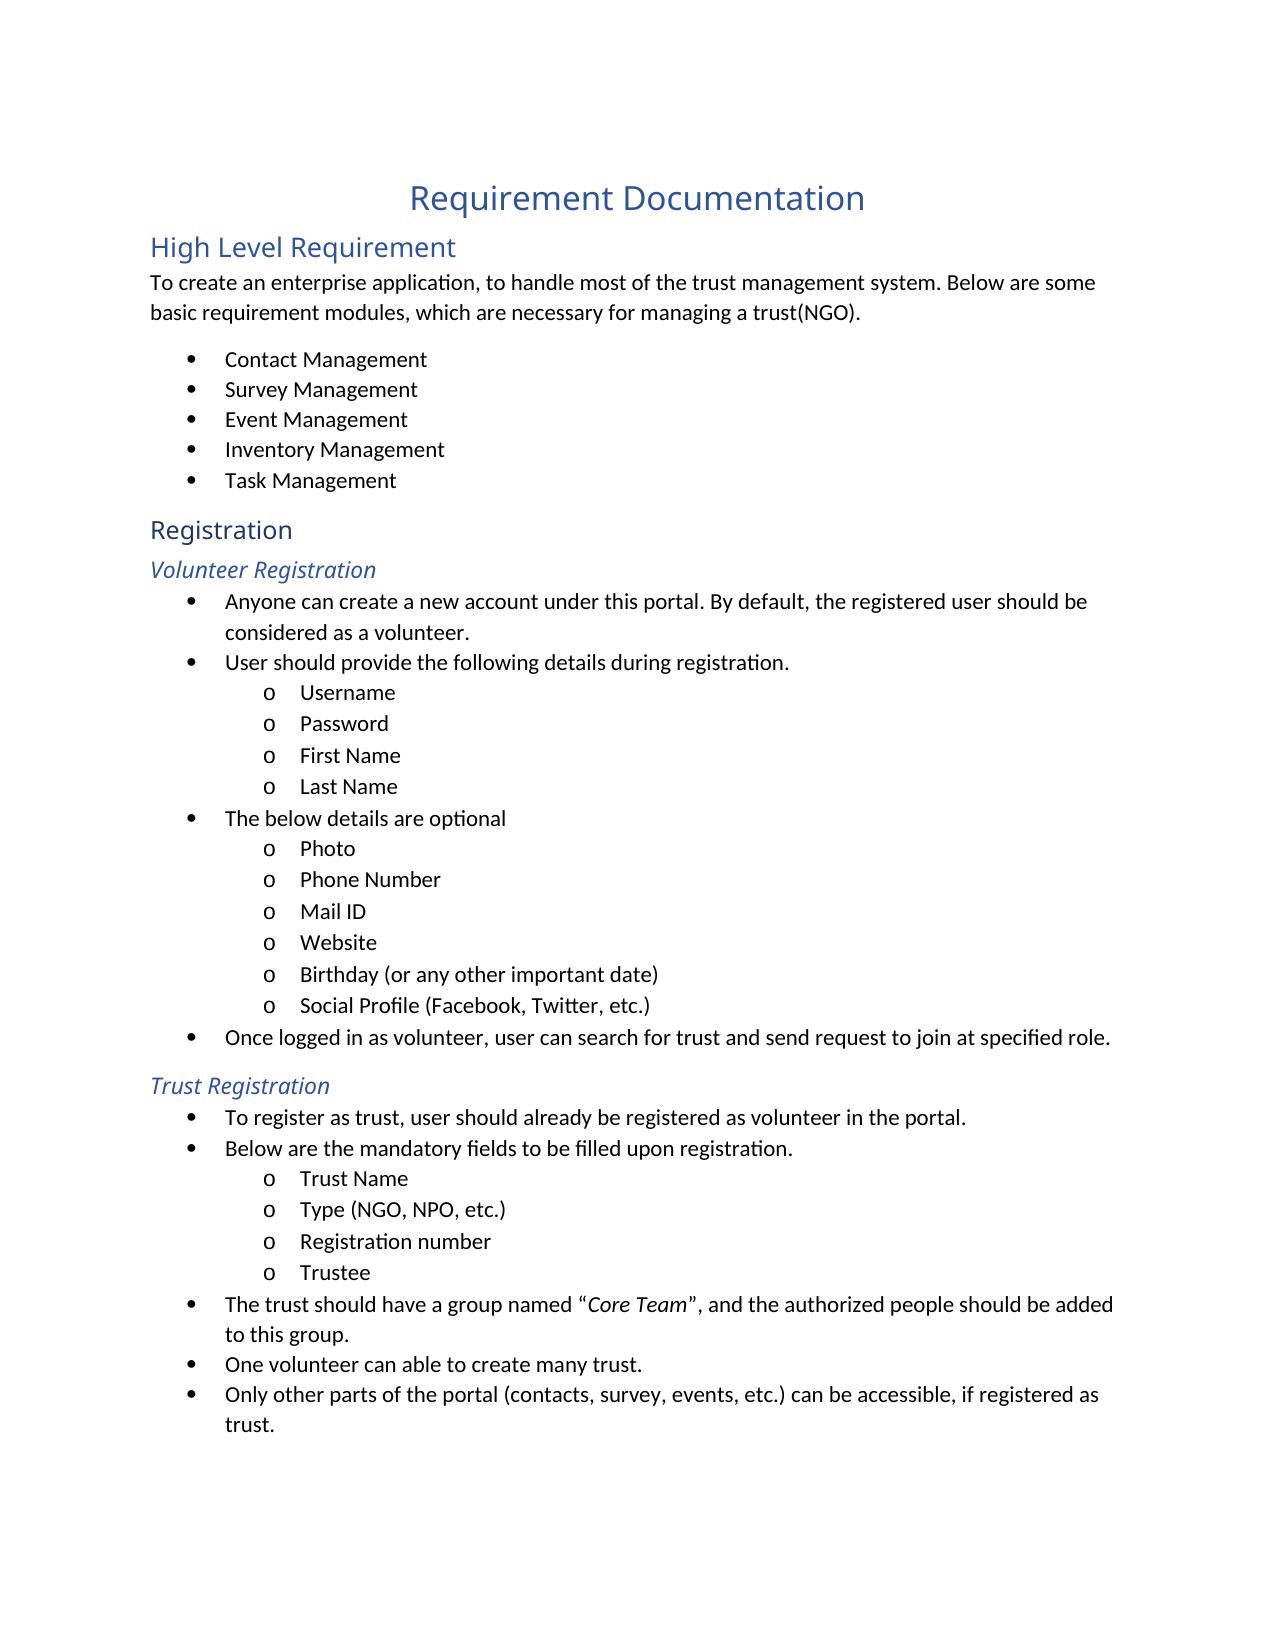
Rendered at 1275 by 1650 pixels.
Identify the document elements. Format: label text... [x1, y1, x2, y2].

list Event Management [187, 405, 1125, 433]
list Trust Name [262, 1164, 1125, 1193]
list Task Management [187, 466, 1125, 494]
list Social Profile (Facebook, Twitter, etc.) [262, 991, 1125, 1021]
list Last Name [262, 772, 1125, 802]
list Contact Management [187, 345, 1125, 373]
subtitle High Level Requirement [150, 228, 1125, 265]
list Website [262, 928, 1125, 958]
list Type (NGO, NPO, etc.) [262, 1195, 1125, 1224]
list Password [262, 709, 1125, 739]
list One volunteer can able to create many trust. [187, 1350, 1125, 1378]
list Once logged in as volunteer, user can search for trust and send request to join at specified role. [187, 1023, 1125, 1051]
list Trustee [262, 1258, 1125, 1287]
list Photo [262, 834, 1125, 863]
list Anyone can create a new account under this portal. By default, the registered user should be considered as a volunteer. [187, 587, 1125, 646]
list Inventory Management [187, 436, 1125, 464]
list The trust should have a group named “Core Team”, and the authorized people should be added to this group. [187, 1290, 1125, 1348]
list User should provide the following details during registration. [187, 648, 1125, 676]
list Phone Number [262, 866, 1125, 895]
text To create an enterprise application, to handle most of the trust management system. Below are some basic requirement modules, which are necessary for managing a trust(NGO). [150, 268, 1125, 326]
list Birthday (or any other important date) [262, 960, 1125, 989]
subtitle Volunteer Registration [150, 554, 1125, 585]
list Only other parts of the portal (contacts, survey, events, etc.) can be accessible, if registered as trust. [187, 1380, 1125, 1438]
list To register as trust, user should already be registered as volunteer in the portal. [187, 1103, 1125, 1131]
list Mail ID [262, 897, 1125, 926]
list Survey Management [187, 375, 1125, 403]
list First Name [262, 741, 1125, 770]
list Below are the mandatory fields to be filled upon registration. [187, 1134, 1125, 1162]
subtitle Requirement Documentation [150, 175, 1125, 220]
subtitle Trust Registration [150, 1070, 1125, 1101]
list Registration number [262, 1227, 1125, 1256]
list Username [262, 678, 1125, 707]
list The below details are optional [187, 804, 1125, 832]
subtitle Registration [150, 513, 1125, 547]
